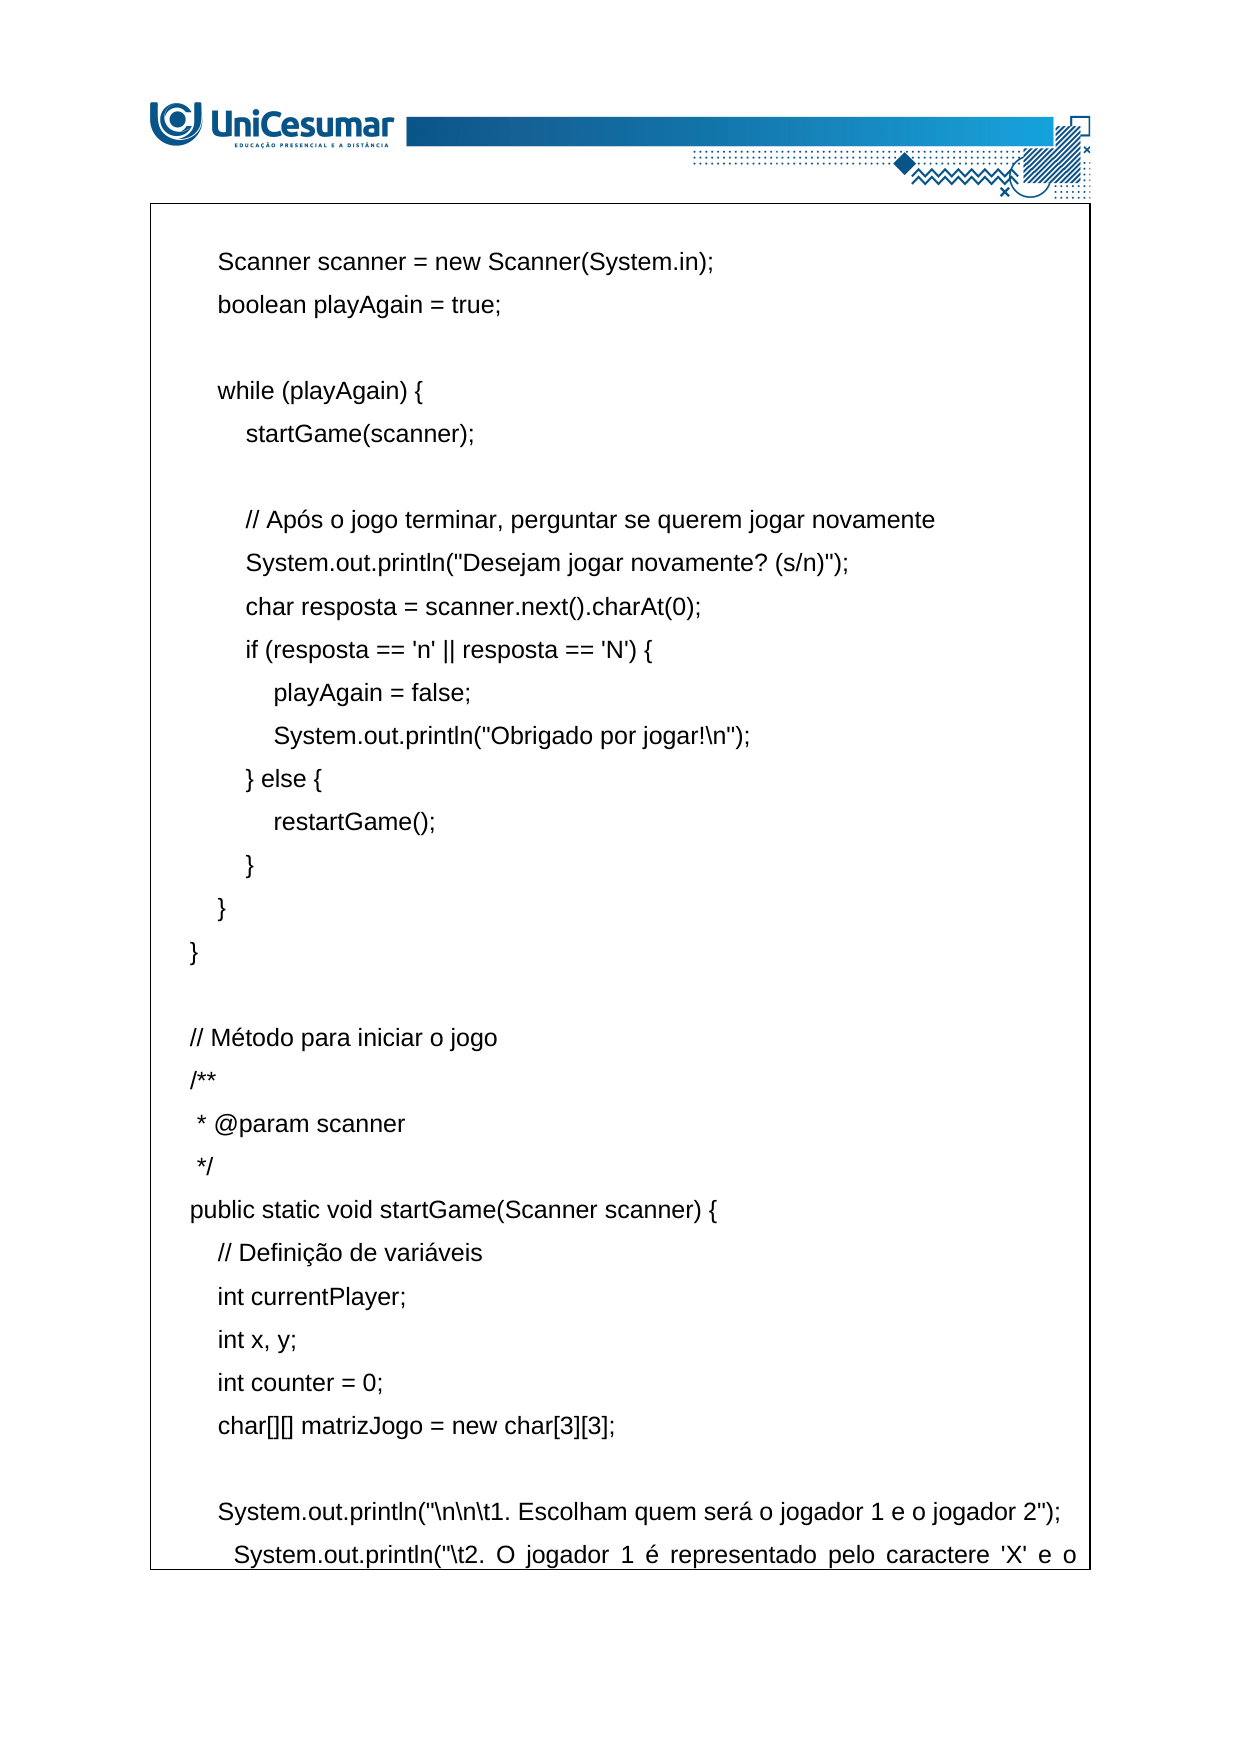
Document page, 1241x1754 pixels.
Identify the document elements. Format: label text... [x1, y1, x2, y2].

picture [150, 102, 1091, 199]
